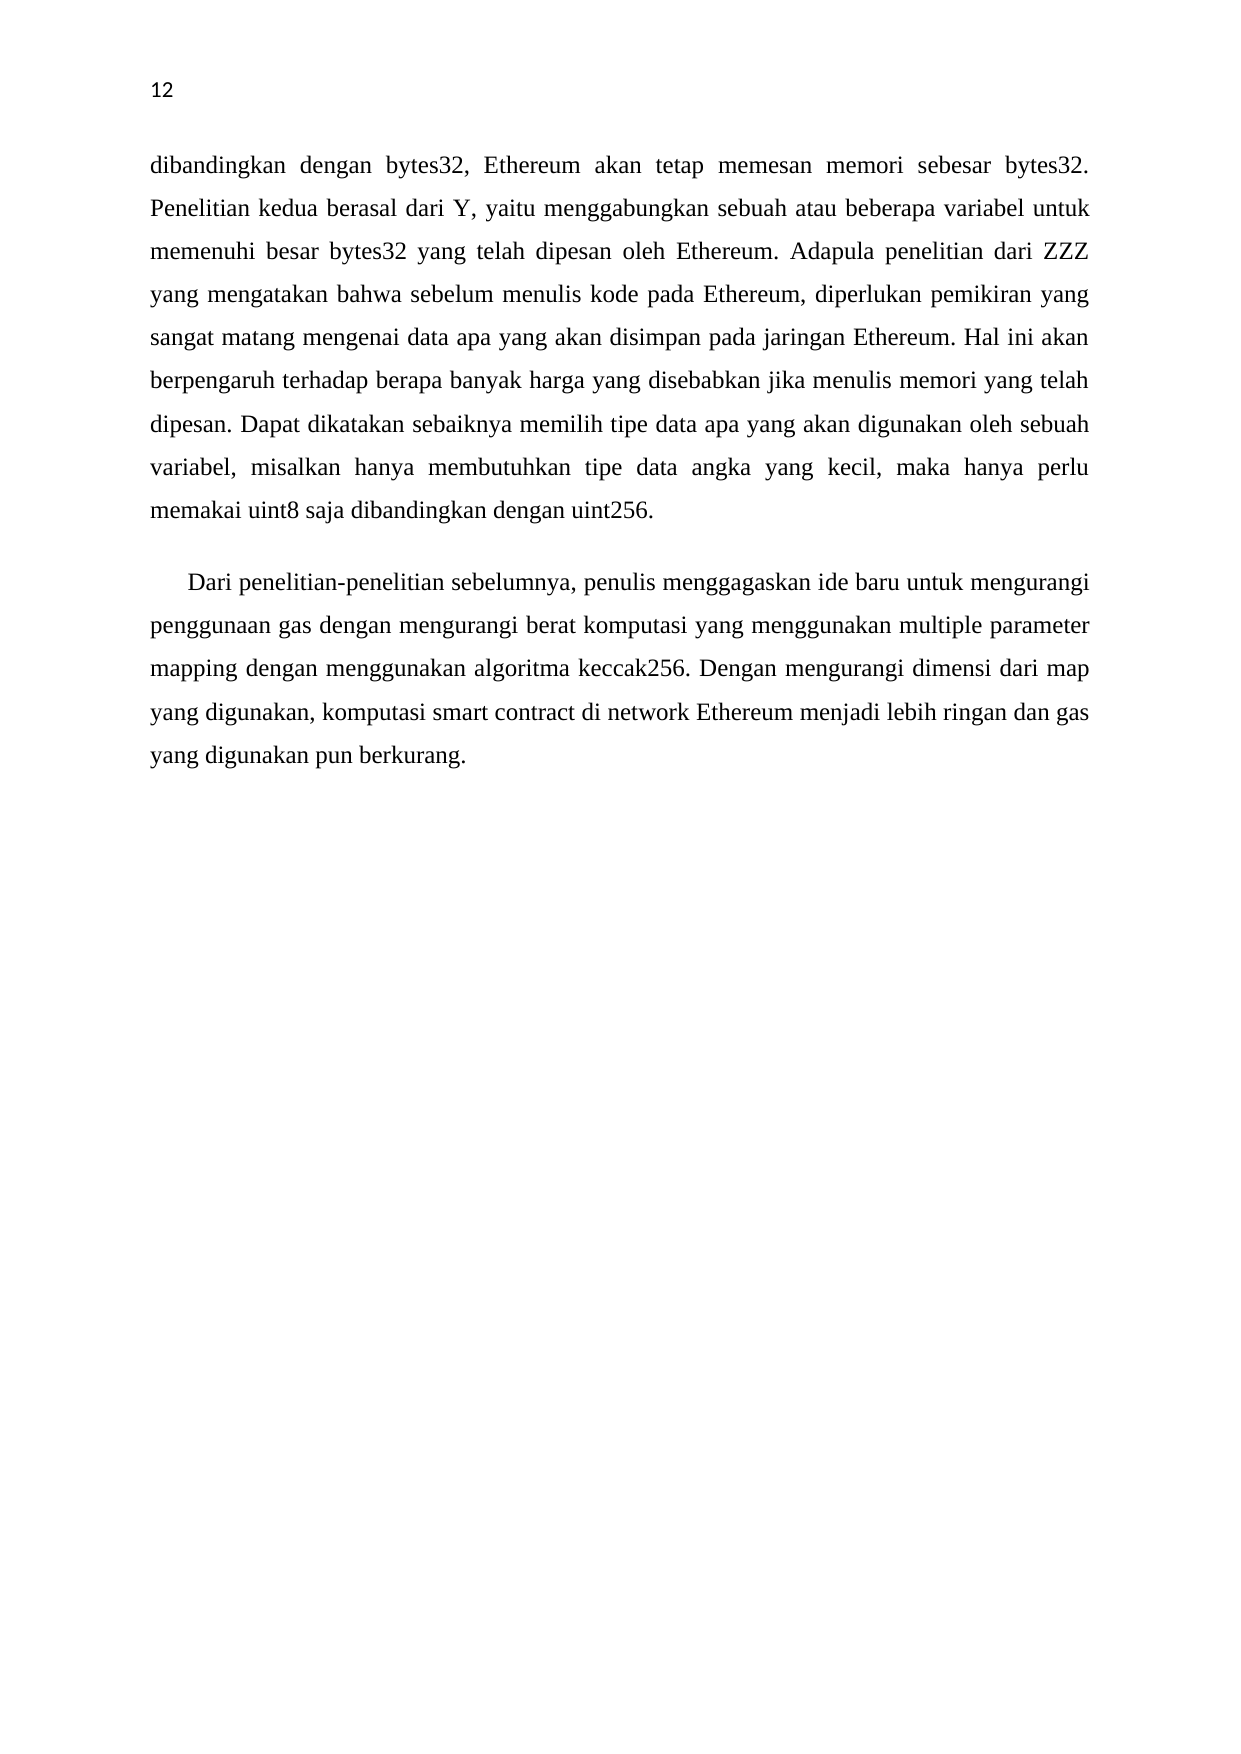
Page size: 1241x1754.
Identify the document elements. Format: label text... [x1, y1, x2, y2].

text Dari penelitian-penelitian sebelumnya, penulis menggagaskan ide baru untuk mengurangi penggunaan gas dengan mengurangi berat komputasi yang menggunakan multiple parameter mapping dengan menggunakan algoritma keccak256. Dengan mengurangi dimensi dari map yang digunakan, komputasi smart contract di network Ethereum menjadi lebih ringan dan gas yang digunakan pun berkurang. [150, 567, 1090, 768]
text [150, 150, 1090, 524]
